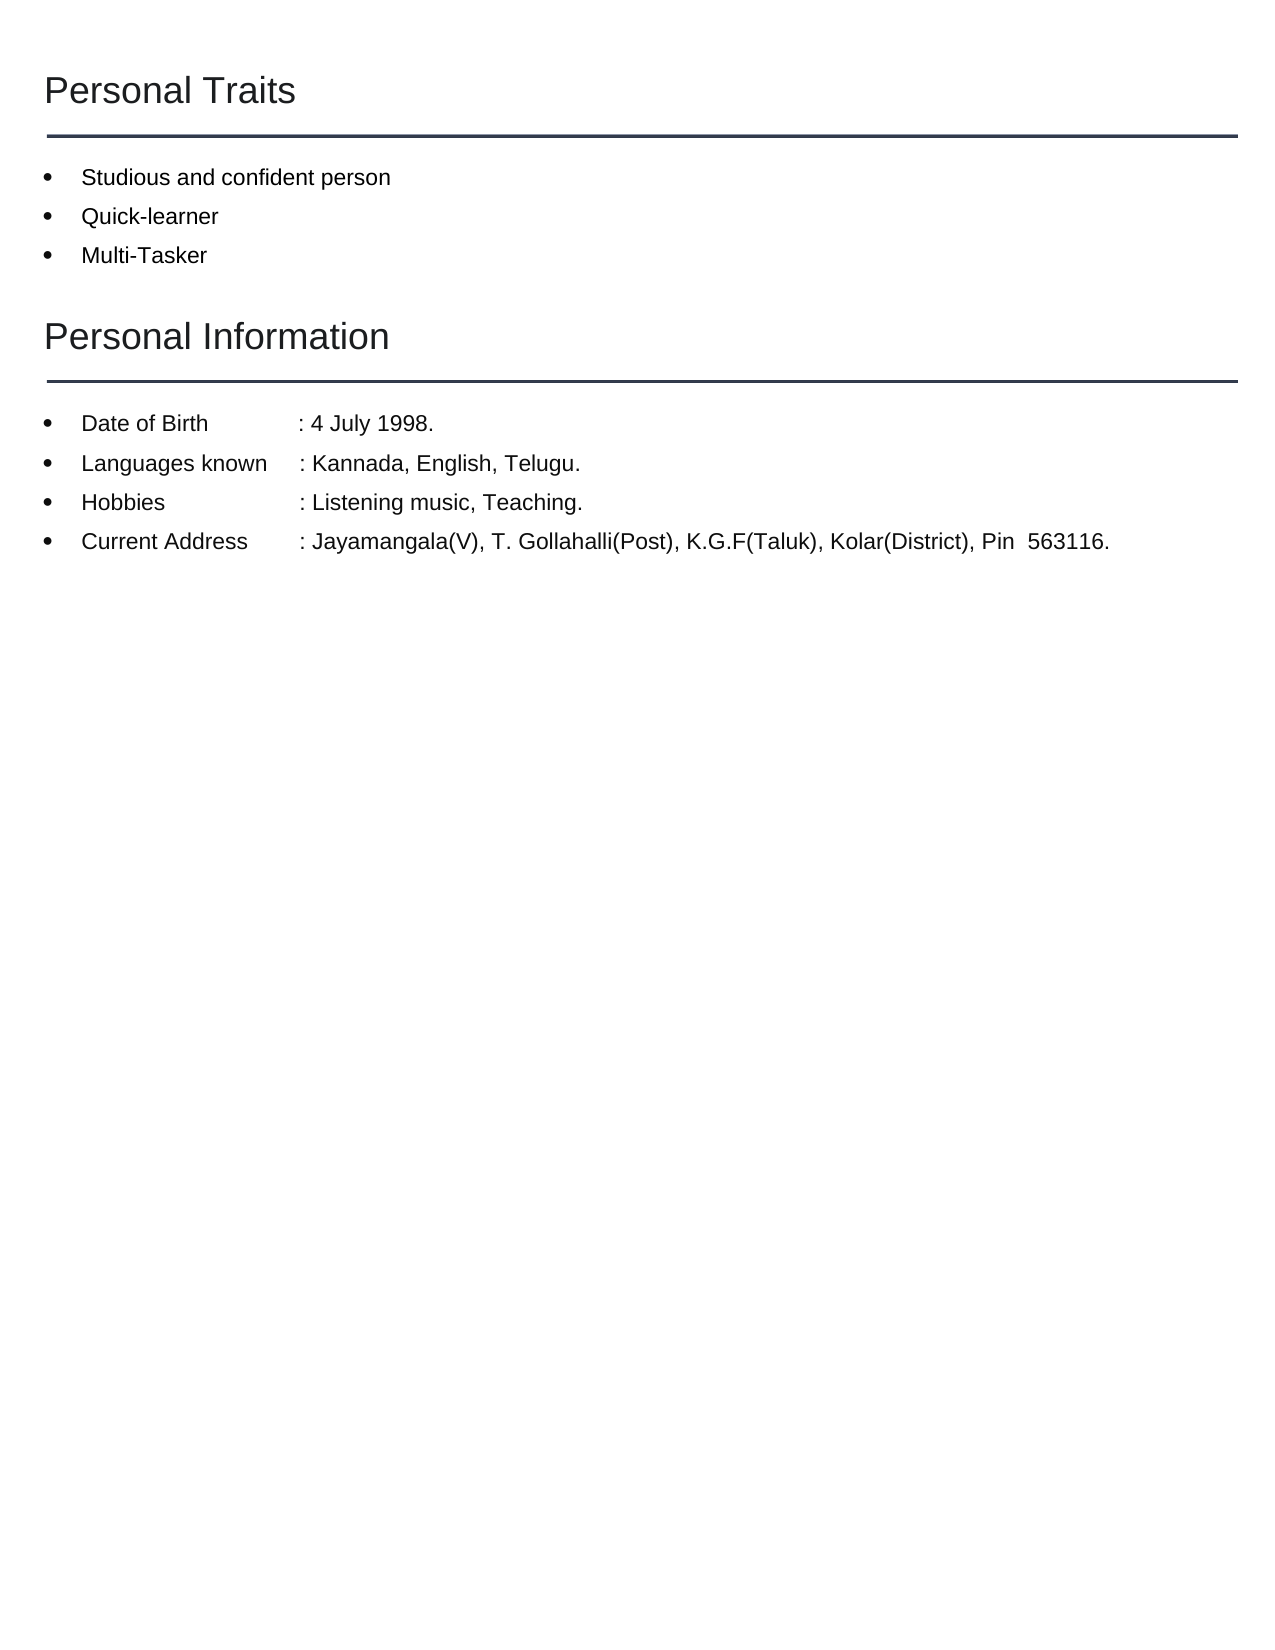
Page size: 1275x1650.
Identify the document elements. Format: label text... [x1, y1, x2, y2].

list Multi-Tasker [44, 242, 1262, 269]
list Date of Birth : 4 July 1998. [44, 410, 1262, 436]
picture [46, 134, 1238, 138]
list Studious and confident person [44, 164, 1262, 190]
list Current Address : Jayamangala(V), T. Gollahalli(Post), K.G.F(Taluk), Kolar(District), Pin 563116. [44, 528, 1262, 554]
subtitle Personal Traits [44, 68, 1262, 112]
list Hobbies : Listening music, Teaching. [44, 489, 1262, 515]
list Quick-learner [44, 203, 1262, 229]
subtitle Personal Information [44, 314, 1262, 357]
list Languages known : Kannada, English, Telugu. [44, 449, 1262, 476]
